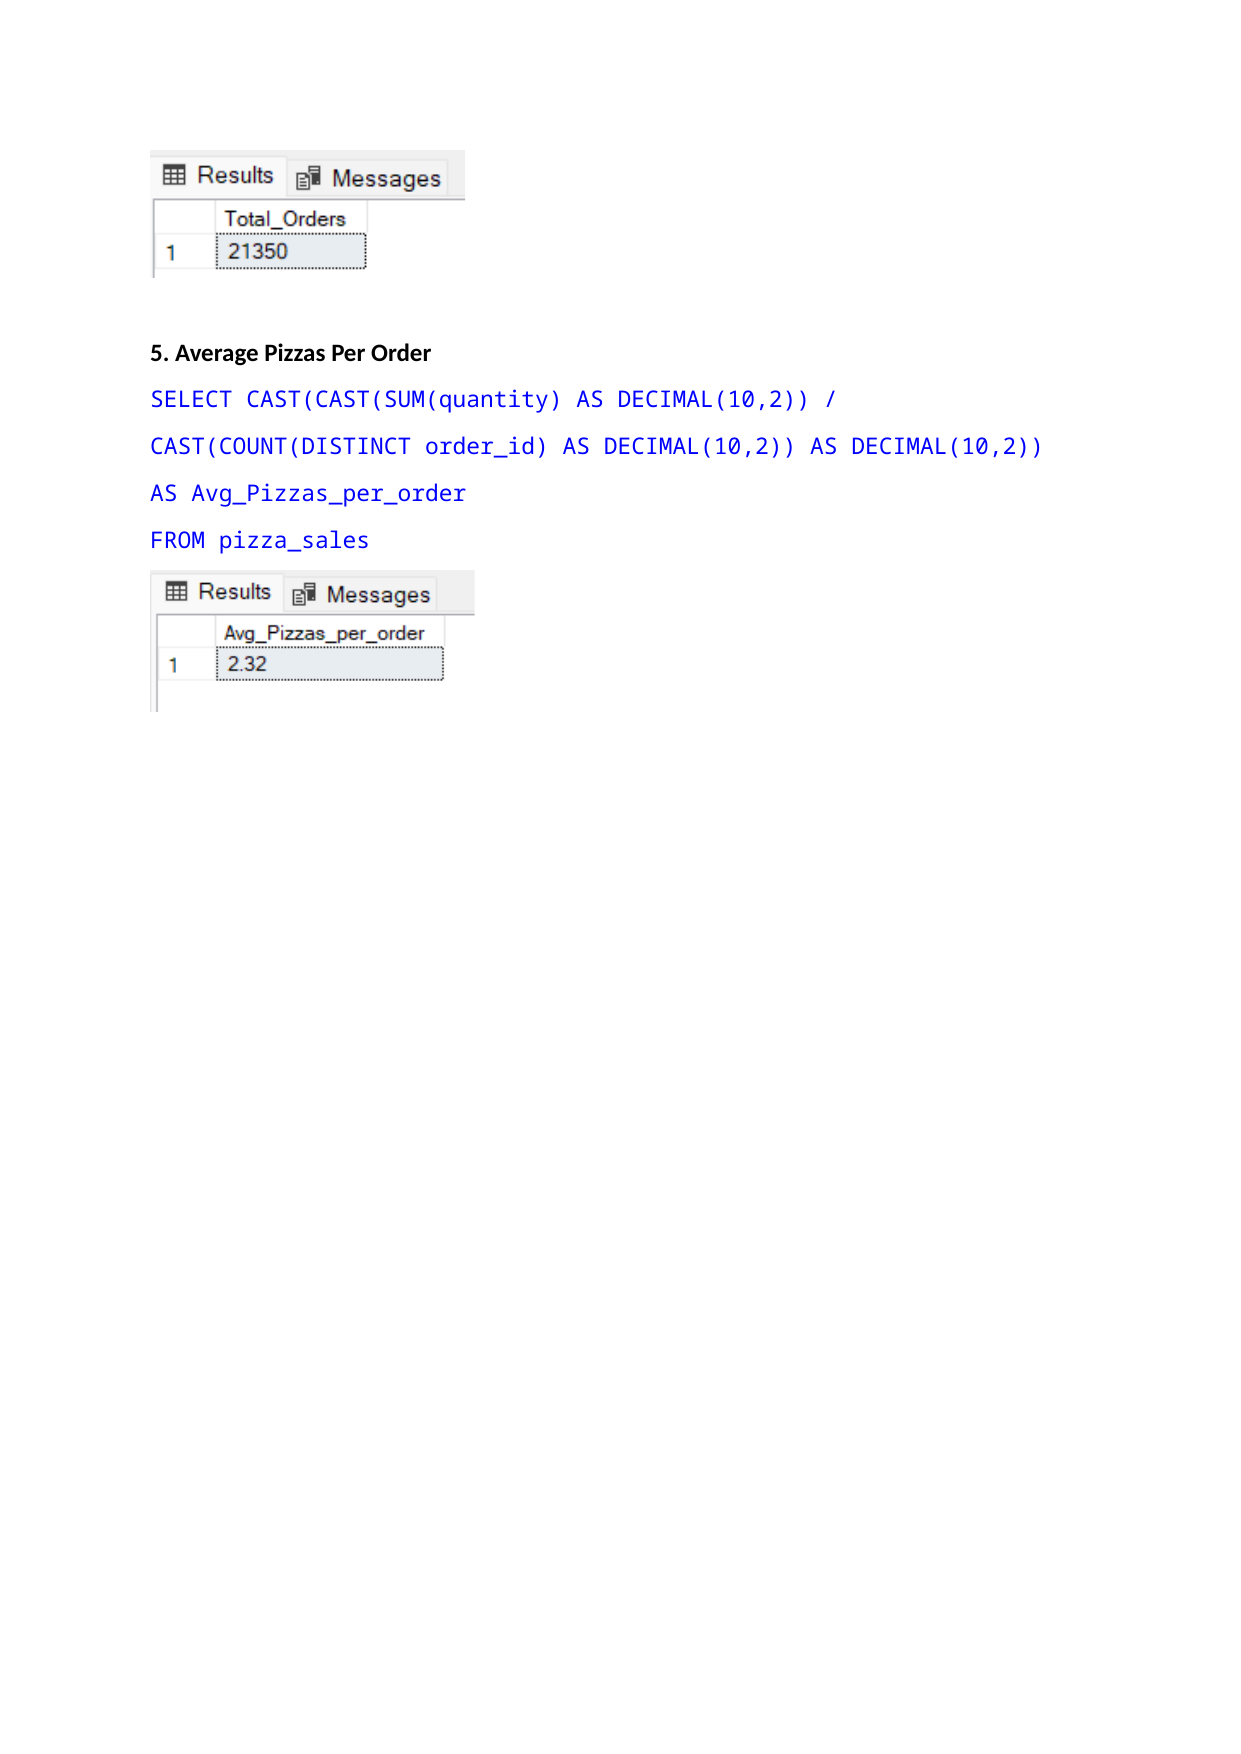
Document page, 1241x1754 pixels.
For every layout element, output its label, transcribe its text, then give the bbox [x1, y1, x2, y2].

text FROM pizza_sales [150, 524, 1090, 555]
text 5. Average Pizzas Per Order [150, 337, 1090, 368]
picture [150, 570, 475, 712]
text AS Avg_Pizzas_per_order [150, 477, 1090, 508]
text CAST(COUNT(DISTINCT order_id) AS DECIMAL(10,2)) AS DECIMAL(10,2)) [150, 430, 1090, 461]
text SELECT CAST(CAST(SUM(quantity) AS DECIMAL(10,2)) / [150, 383, 1090, 414]
picture [150, 150, 465, 278]
